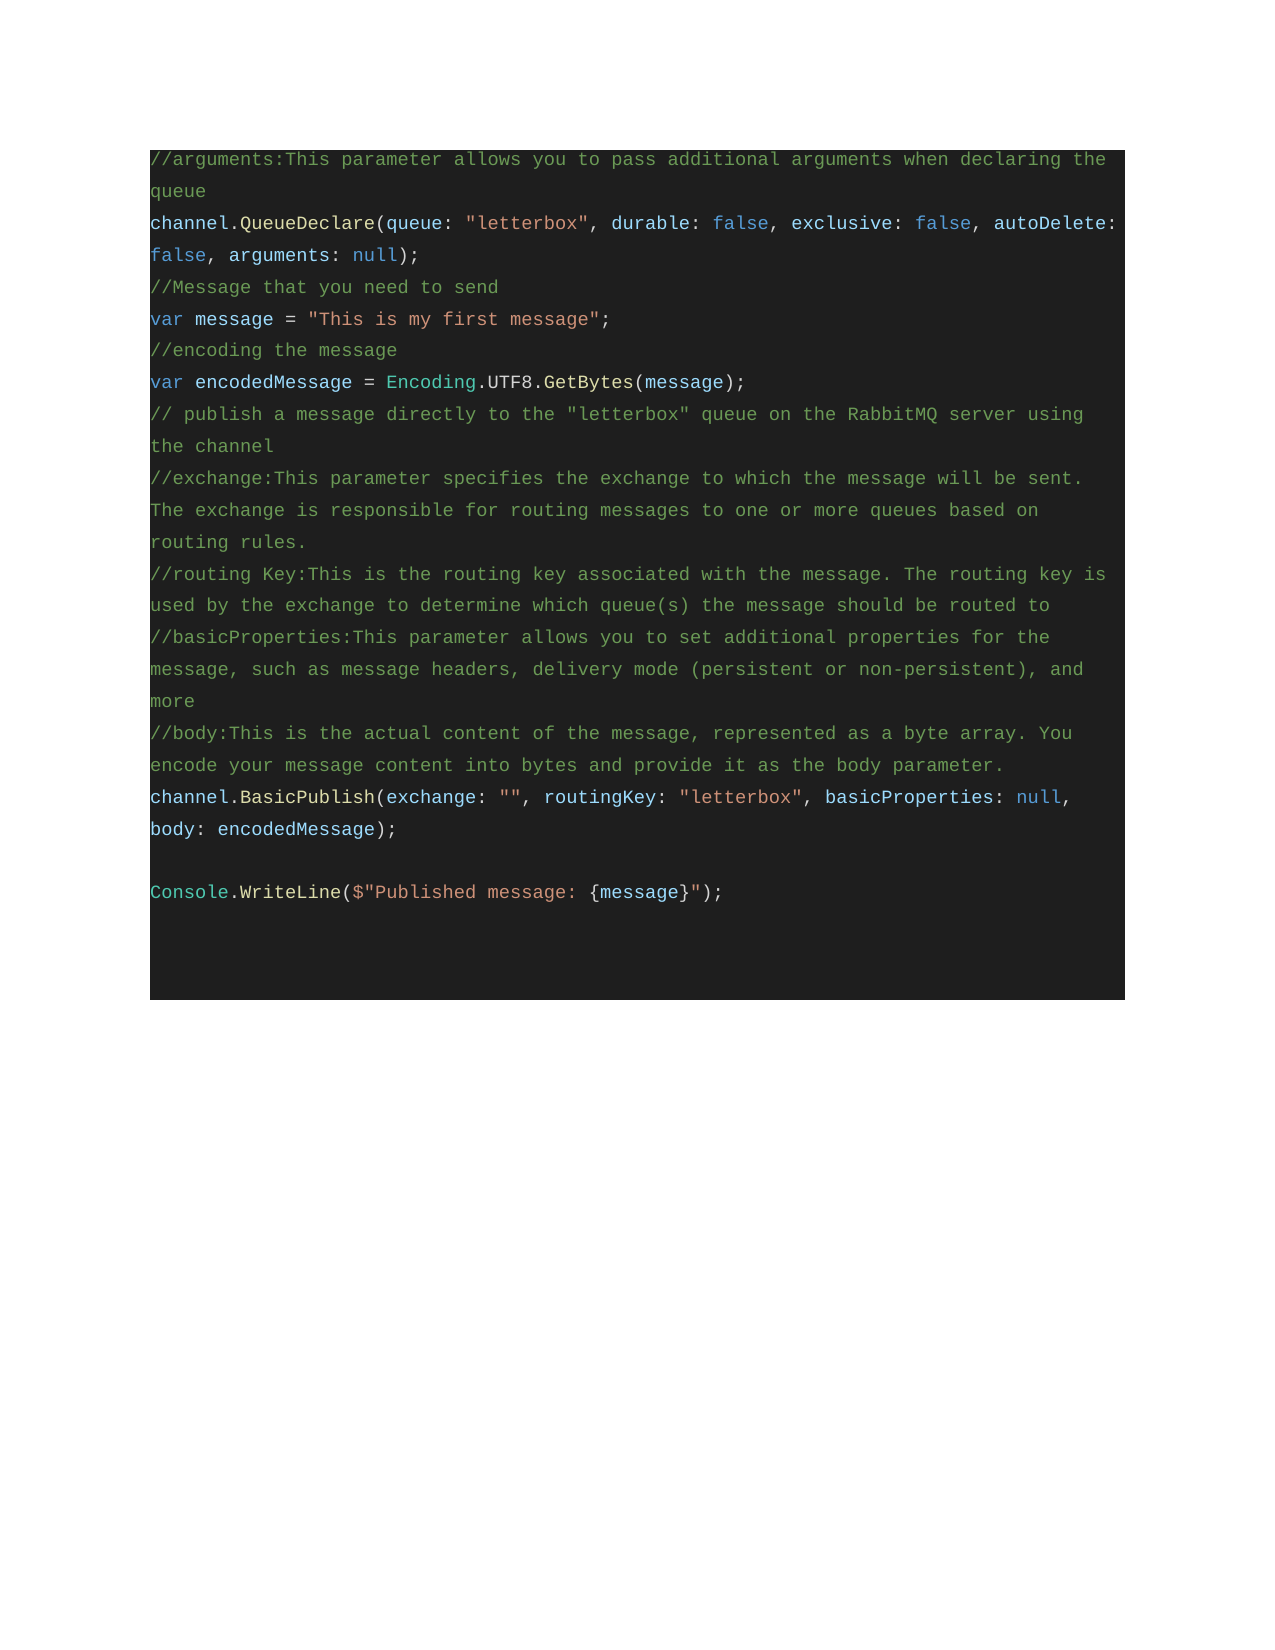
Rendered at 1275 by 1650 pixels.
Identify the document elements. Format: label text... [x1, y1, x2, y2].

text //basicProperties:This parameter allows you to set additional properties for the message, such as message headers, delivery mode (persistent or non-persistent), and more [150, 628, 1125, 713]
text channel.BasicPublish(exchange: "", routingKey: "letterbox", basicProperties: null, body: encodedMessage); [150, 787, 1125, 841]
text //arguments:This parameter allows you to pass additional arguments when declaring the queue [150, 150, 1125, 203]
text // publish a message directly to the "letterbox" queue on the RabbitMQ server using the channel [150, 405, 1125, 458]
text channel.QueueDeclare(queue: "letterbox", durable: false, exclusive: false, autoDelete: false, arguments: null); [150, 214, 1125, 267]
text //encoding the message [150, 341, 1125, 362]
text //routing Key:This is the routing key associated with the message. The routing key is used by the exchange to determine which queue(s) the message should be routed to [150, 564, 1125, 617]
text //exchange:This parameter specifies the exchange to which the message will be sent. The exchange is responsible for routing messages to one or more queues based on routing rules. [150, 469, 1125, 554]
text //body:This is the actual content of the message, represented as a byte array. You encode your message content into bytes and provide it as the body parameter. [150, 724, 1125, 777]
text Console.WriteLine($"Published message: {message}"); [150, 883, 1125, 904]
text //Message that you need to send [150, 277, 1125, 299]
text var message = "This is my first message"; [150, 309, 1125, 331]
text var encodedMessage = Encoding.UTF8.GetBytes(message); [150, 373, 1125, 394]
